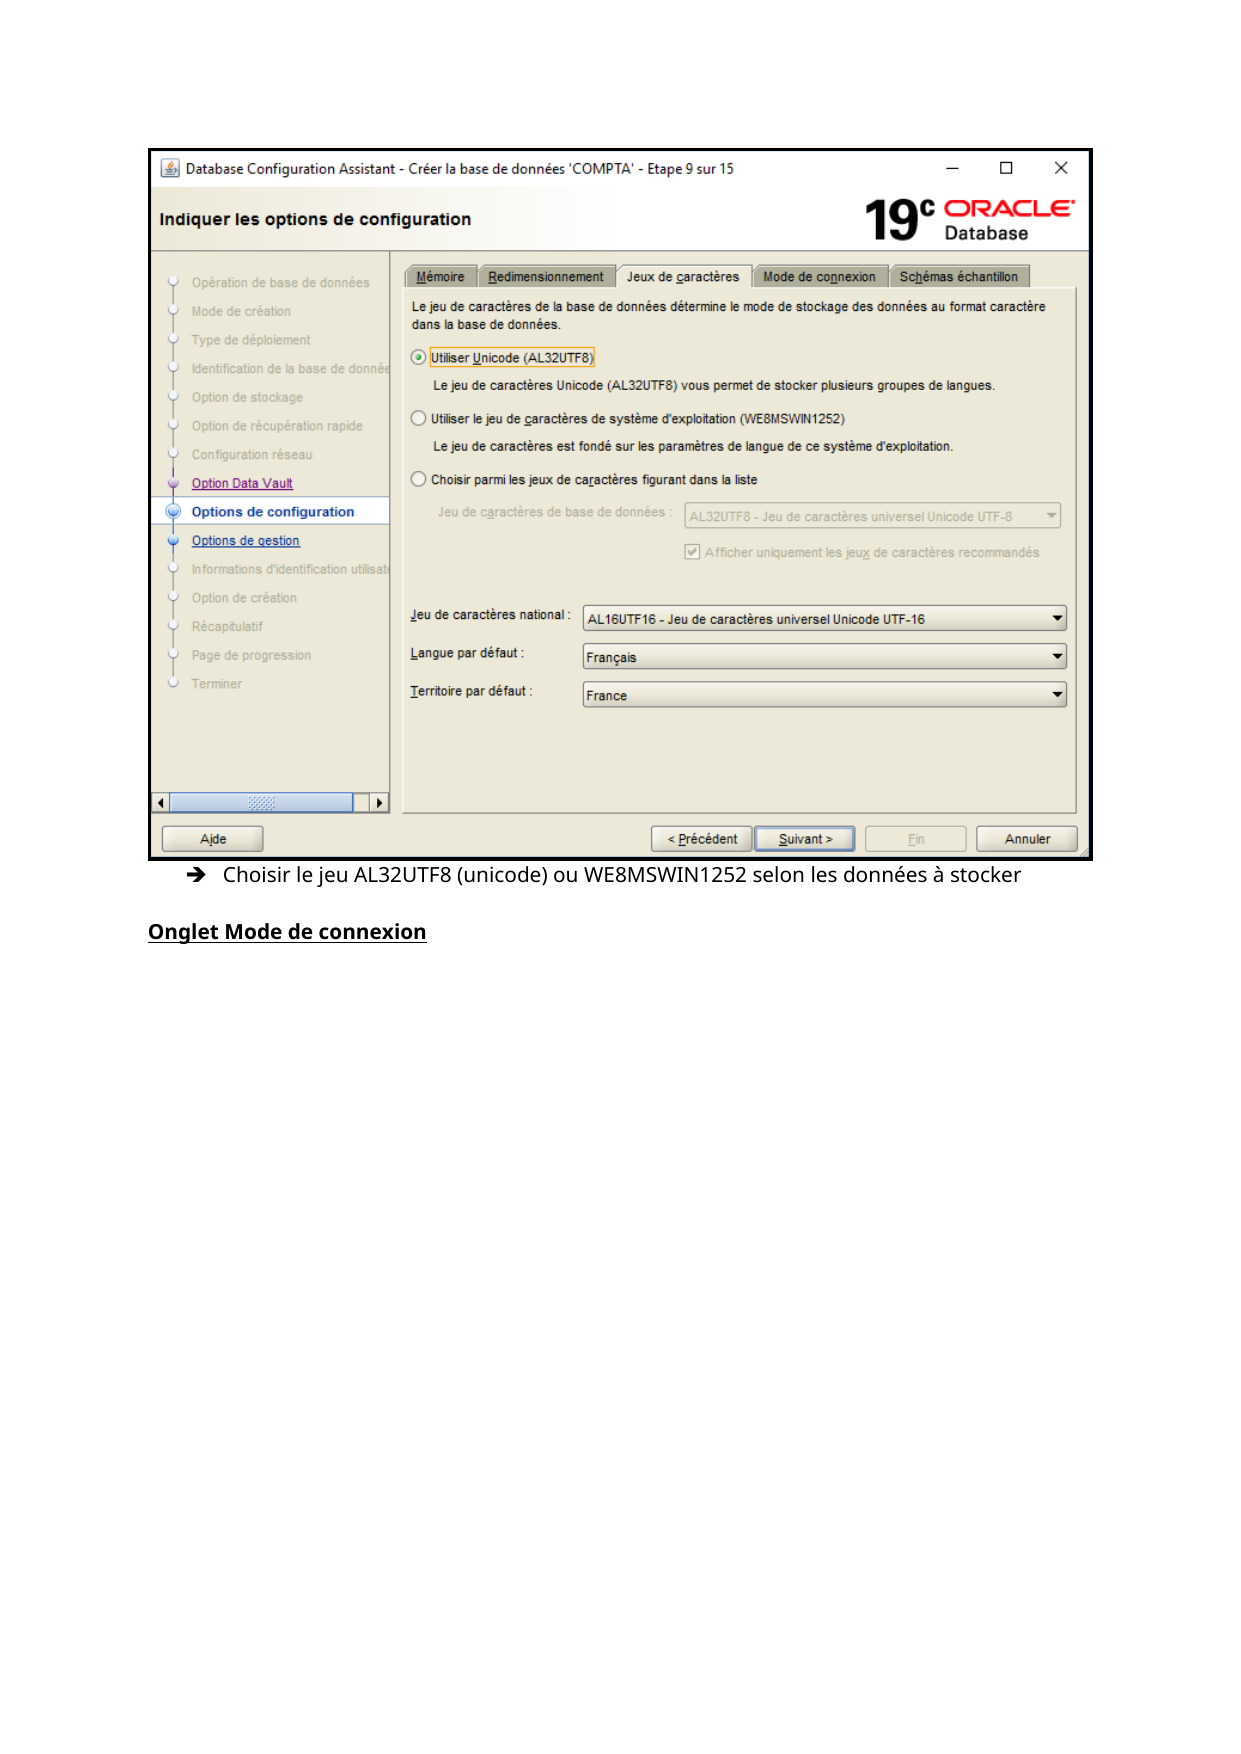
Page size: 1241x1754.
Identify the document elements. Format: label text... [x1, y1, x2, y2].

text Onglet Mode de connexion [148, 917, 1093, 946]
picture [151, 151, 1089, 857]
list Choisir le jeu AL32UTF8 (unicode) ou WE8MSWIN1252 selon les données à stocker [185, 861, 1093, 889]
